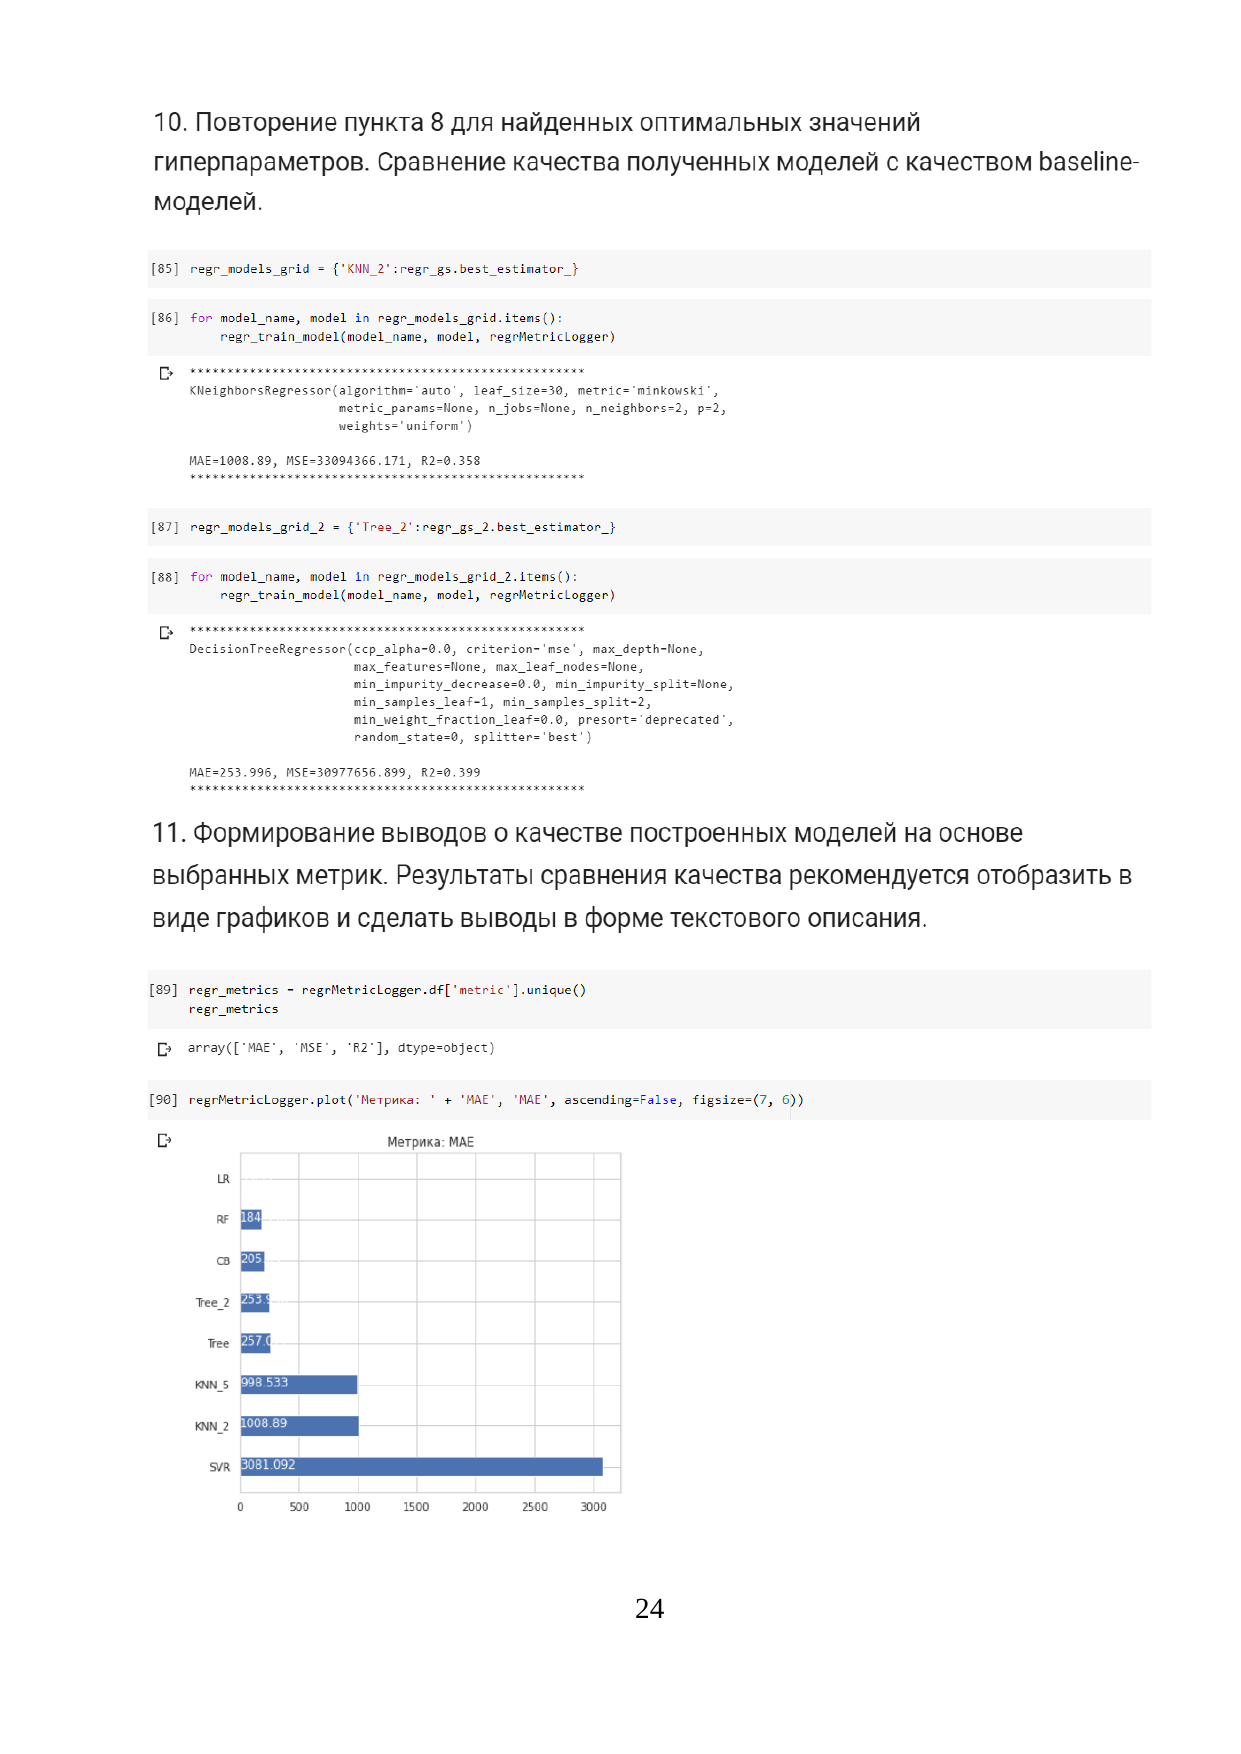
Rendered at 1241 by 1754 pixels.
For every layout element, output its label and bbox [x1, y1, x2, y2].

picture [147, 811, 1152, 1529]
picture [147, 103, 1152, 799]
